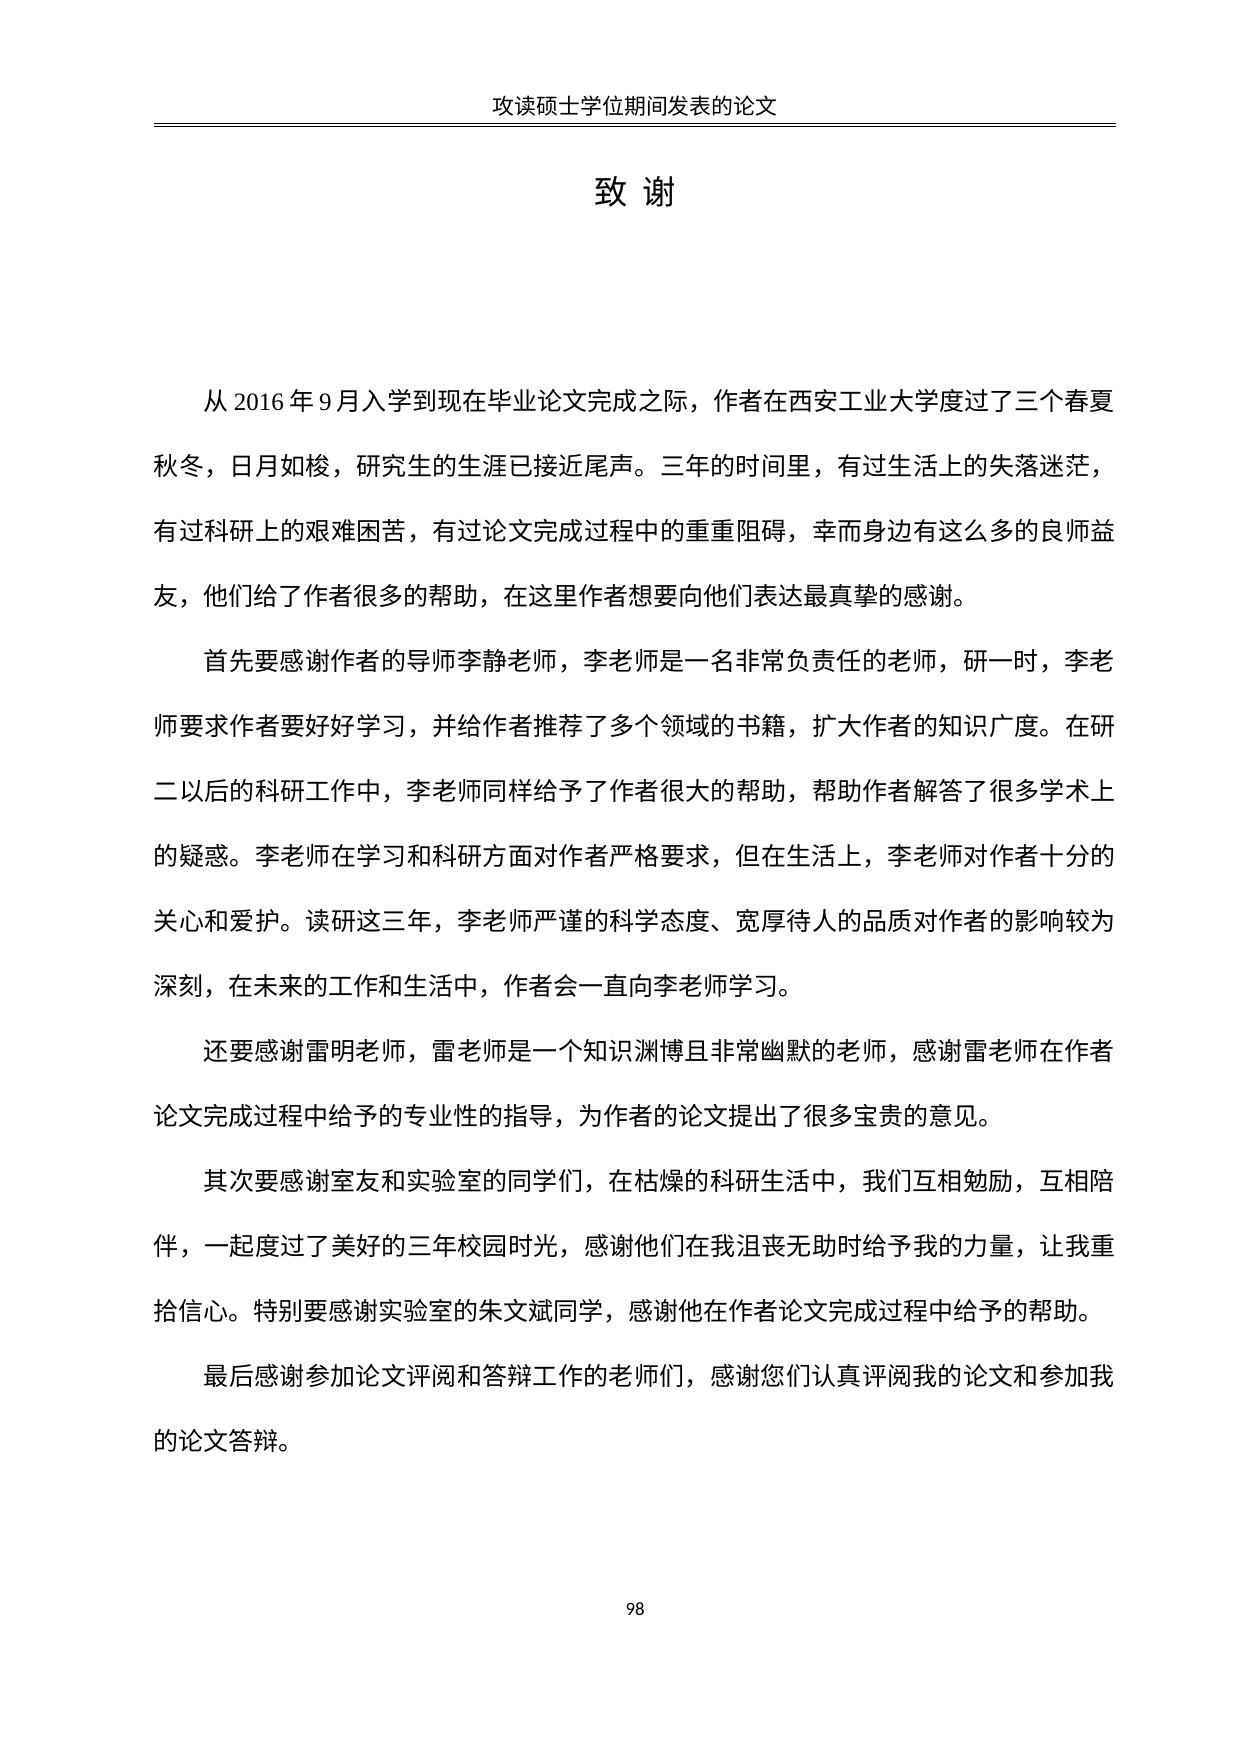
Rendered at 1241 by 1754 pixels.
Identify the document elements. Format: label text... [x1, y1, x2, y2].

text 其次要感谢室友和实验室的同学们，在枯燥的科研生活中，我们互相勉励，互相陪伴，一起度过了美好的三年校园时光，感谢他们在我沮丧无助时给予我的力量，让我重拾信心。特别要感谢实验室的朱文斌同学，感谢他在作者论文完成过程中给予的帮助。 [154, 1147, 1116, 1342]
text 从2016年9月入学到现在毕业论文完成之际，作者在西安工业大学度过了三个春夏秋冬，日月如梭，研究生的生涯已接近尾声。三年的时间里，有过生活上的失落迷茫，有过科研上的艰难困苦，有过论文完成过程中的重重阻碍，幸而身边有这么多的良师益友，他们给了作者很多的帮助，在这里作者想要向他们表达最真挚的感谢。 [154, 367, 1116, 627]
text 还要感谢雷明老师，雷老师是一个知识渊博且非常幽默的老师，感谢雷老师在作者论文完成过程中给予的专业性的指导，为作者的论文提出了很多宝贵的意见。 [154, 1017, 1116, 1147]
text 最后感谢参加论文评阅和答辩工作的老师们，感谢您们认真评阅我的论文和参加我的论文答辩。 [154, 1342, 1116, 1472]
subtitle 致 谢 [154, 157, 1116, 222]
text 首先要感谢作者的导师李静老师，李老师是一名非常负责任的老师，研一时，李老师要求作者要好好学习，并给作者推荐了多个领域的书籍，扩大作者的知识广度。在研二以后的科研工作中，李老师同样给予了作者很大的帮助，帮助作者解答了很多学术上的疑惑。李老师在学习和科研方面对作者严格要求，但在生活上，李老师对作者十分的关心和爱护。读研这三年，李老师严谨的科学态度、宽厚待人的品质对作者的影响较为深刻，在未来的工作和生活中，作者会一直向李老师学习。 [154, 627, 1116, 1017]
